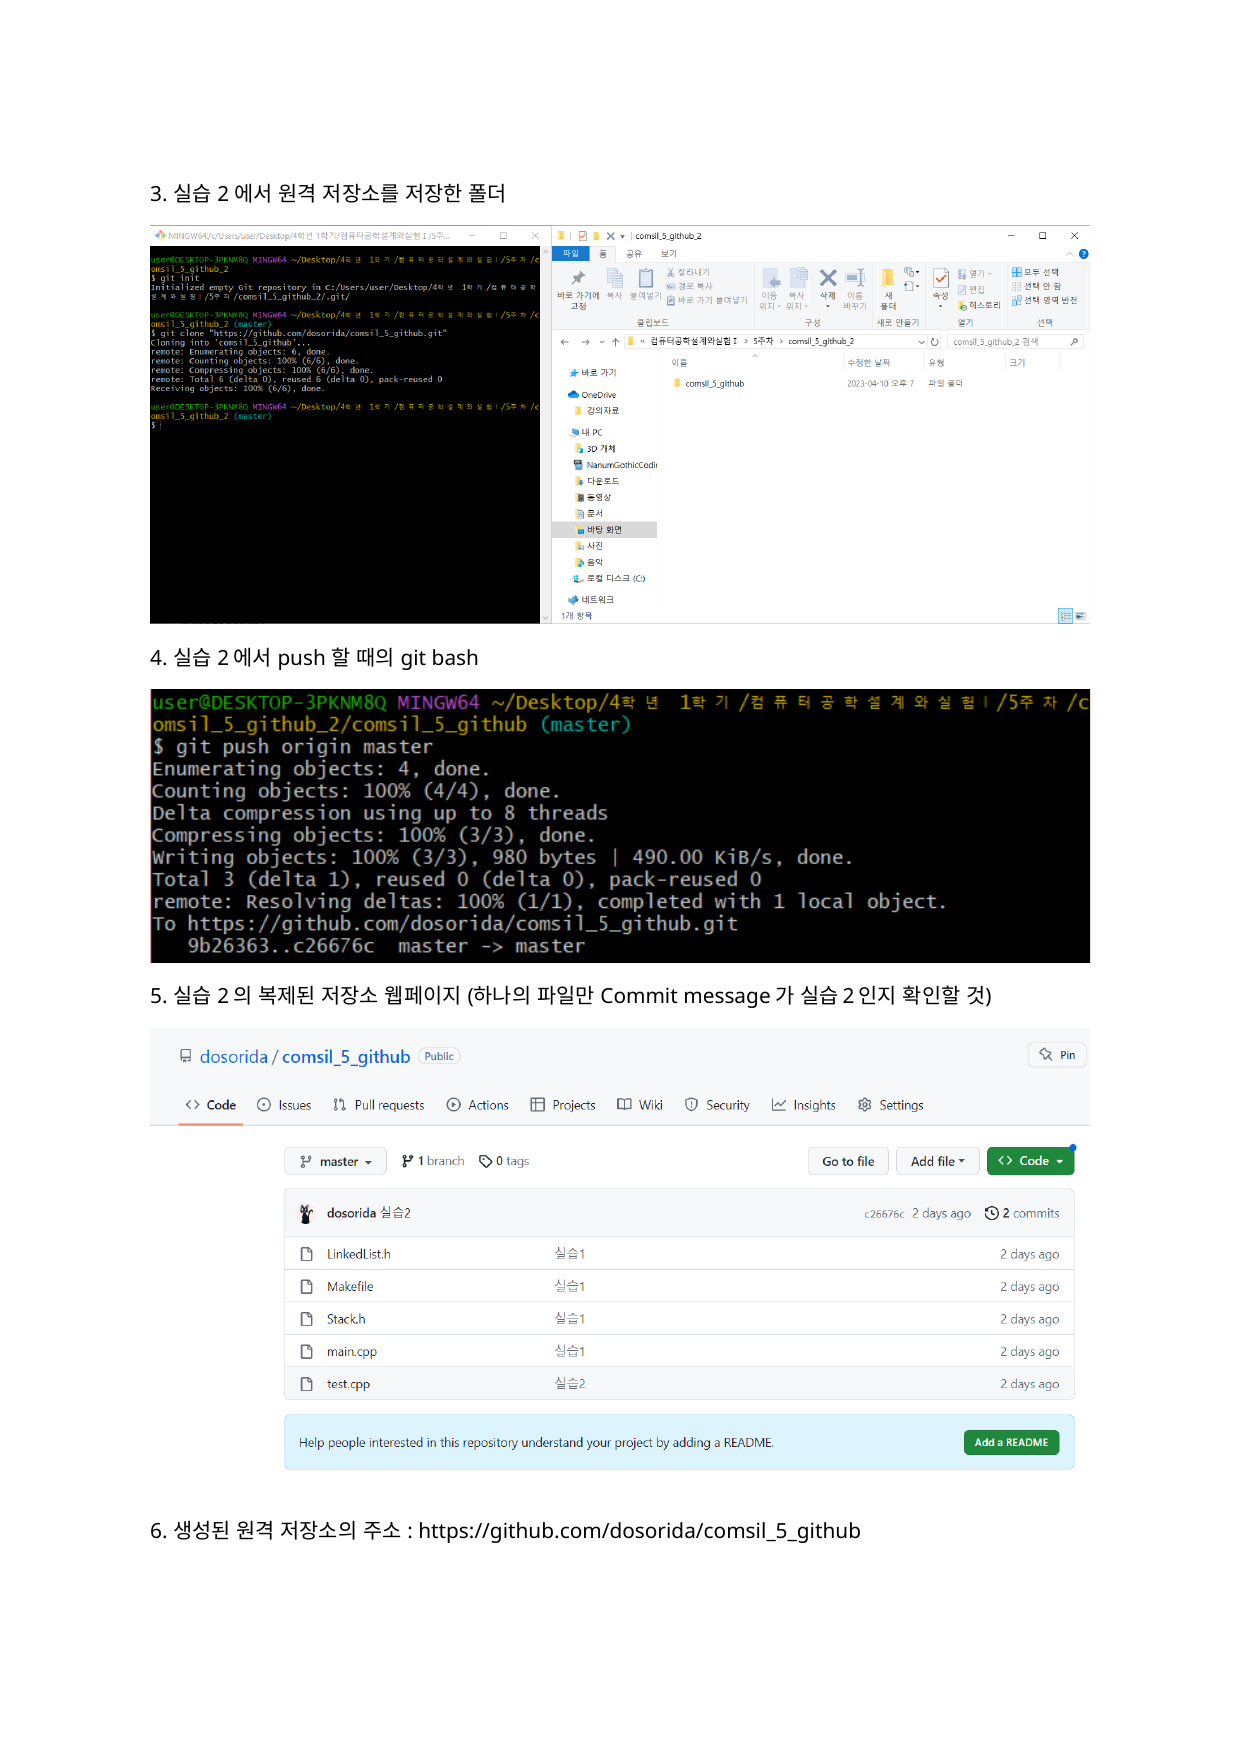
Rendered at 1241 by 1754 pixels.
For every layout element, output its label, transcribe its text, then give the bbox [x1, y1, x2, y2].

text 5. 실습 2의 복제된 저장소 웹페이지 (하나의 파일만 Commit message가 실습2인지 확인할 것) [150, 980, 1090, 1010]
picture [150, 225, 1091, 624]
text 4. 실습 2에서 push 할 때의 git bash [150, 641, 1090, 671]
text 6. 생성된 원격 저장소의 주소 : https://github.com/dosorida/comsil_5_github [150, 1514, 1090, 1544]
picture [150, 1028, 1091, 1496]
picture [150, 689, 1091, 963]
text 3. 실습 2 에서 원격 저장소를 저장한 폴더 [150, 177, 1090, 207]
